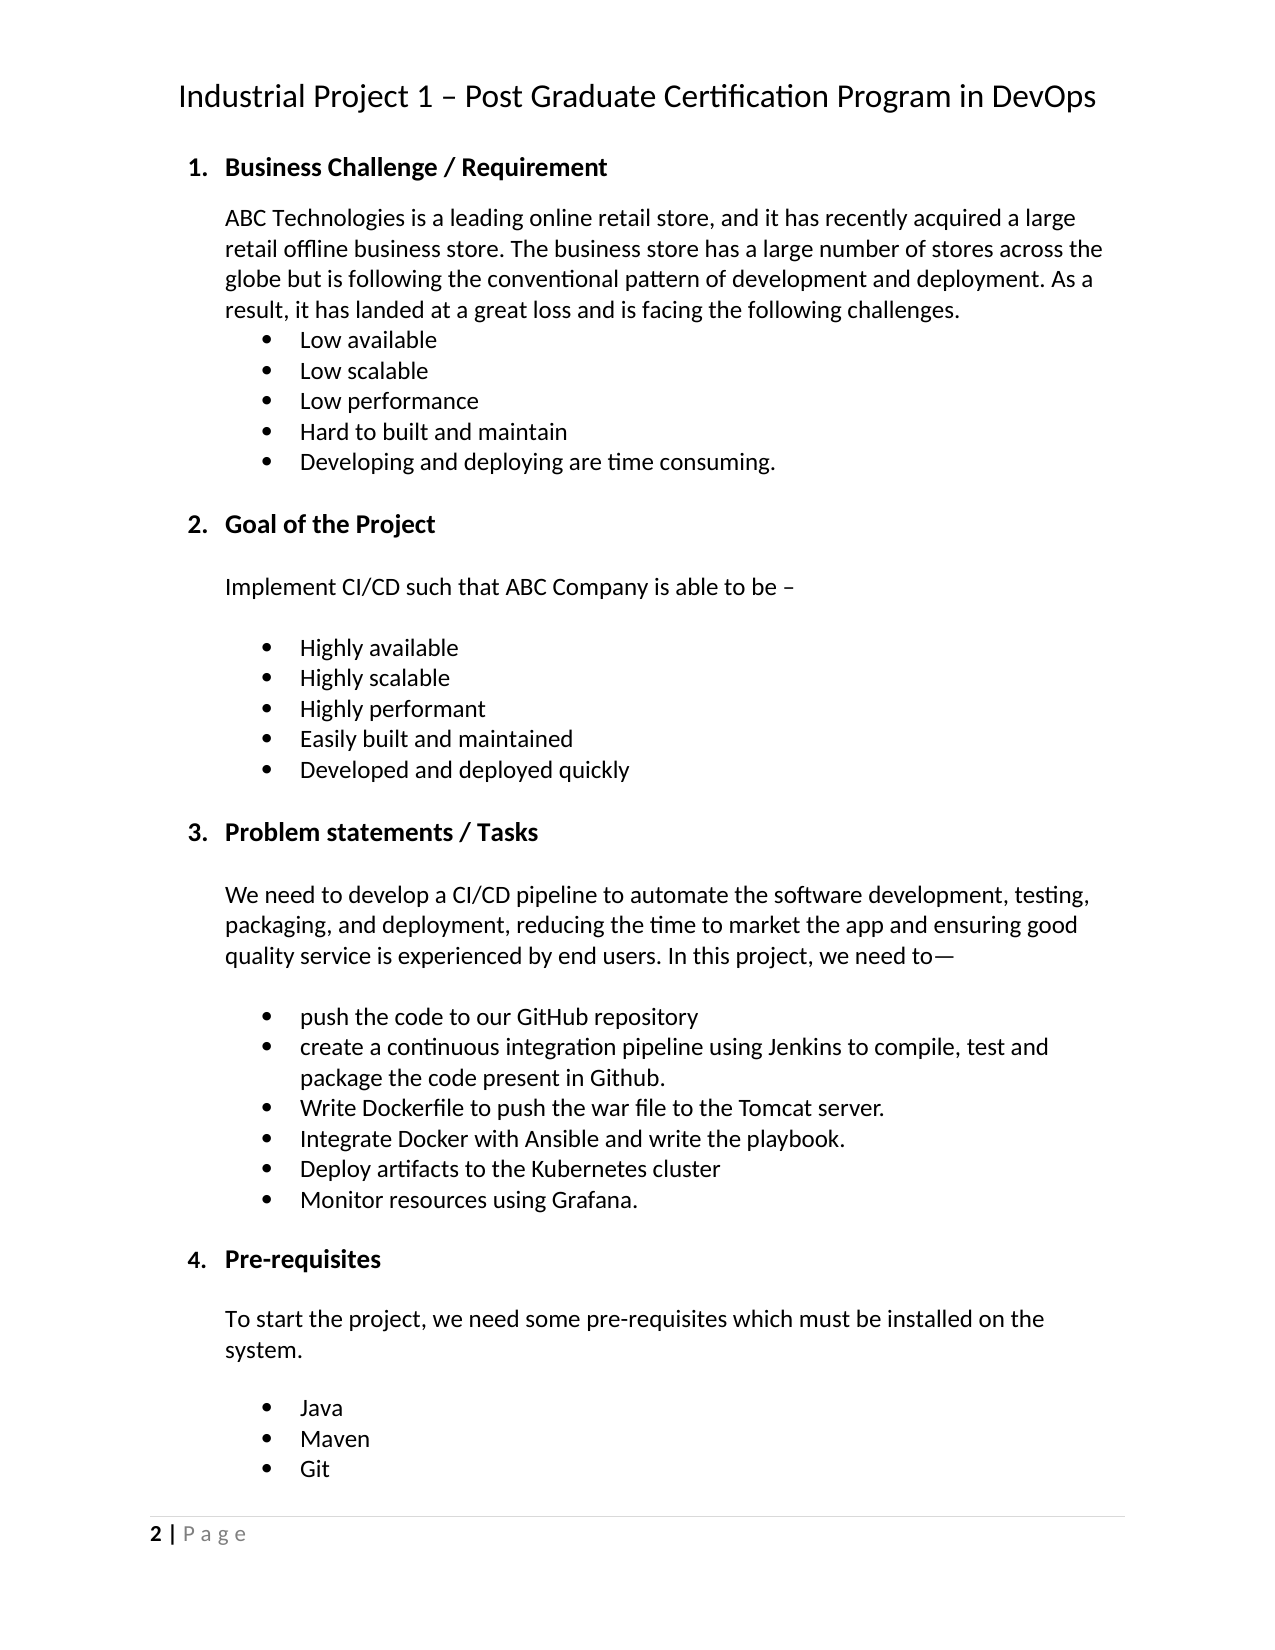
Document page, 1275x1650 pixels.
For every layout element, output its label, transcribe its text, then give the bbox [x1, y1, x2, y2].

list Developing and deploying are time consuming. [262, 446, 1125, 477]
list Problem statements / Tasks [187, 815, 1125, 848]
list Highly scalable [262, 663, 1125, 693]
list To start the project, we need some pre-requisites which must be installed on the system. [225, 1303, 1125, 1364]
list create a continuous integration pipeline using Jenkins to compile, test and package the code present in Github. [262, 1031, 1125, 1092]
list Pre-requisites [187, 1242, 1125, 1276]
list push the code to our GitHub repository [262, 1001, 1125, 1031]
list Easily built and maintained [262, 724, 1125, 754]
list Deploy artifacts to the Kubernetes cluster [262, 1153, 1125, 1184]
list Write Dockerfile to push the war file to the Tomcat server. [262, 1092, 1125, 1123]
list Integrate Docker with Ansible and write the playbook. [262, 1123, 1125, 1153]
list Git [262, 1454, 1125, 1484]
list Hard to built and maintain [262, 416, 1125, 446]
list Implement CI/CD such that ABC Company is able to be – [225, 571, 1125, 602]
list Monitor resources using Grafana. [262, 1184, 1125, 1214]
list Java [262, 1393, 1125, 1423]
list Maven [262, 1423, 1125, 1454]
list We need to develop a CI/CD pipeline to automate the software development, testing, packaging, and deployment, reducing the time to market the app and ensuring good quality service is experienced by end users. In this project, we need to— [225, 879, 1125, 970]
list Low scalable [262, 355, 1125, 385]
list Low performance [262, 385, 1125, 416]
list Highly available [262, 632, 1125, 663]
list Goal of the Project [187, 507, 1125, 541]
list Developed and deployed quickly [262, 754, 1125, 785]
list Highly performant [262, 693, 1125, 724]
list Low available [262, 324, 1125, 355]
list Business Challenge / Requirement [187, 150, 1125, 183]
text ABC Technologies is a leading online retail store, and it has recently acquired a large retail offline business store. The business store has a large number of stores across the globe but is following the conventional pattern of development and deployment. As a result, it has landed at a great loss and is facing the following challenges. [225, 202, 1125, 324]
